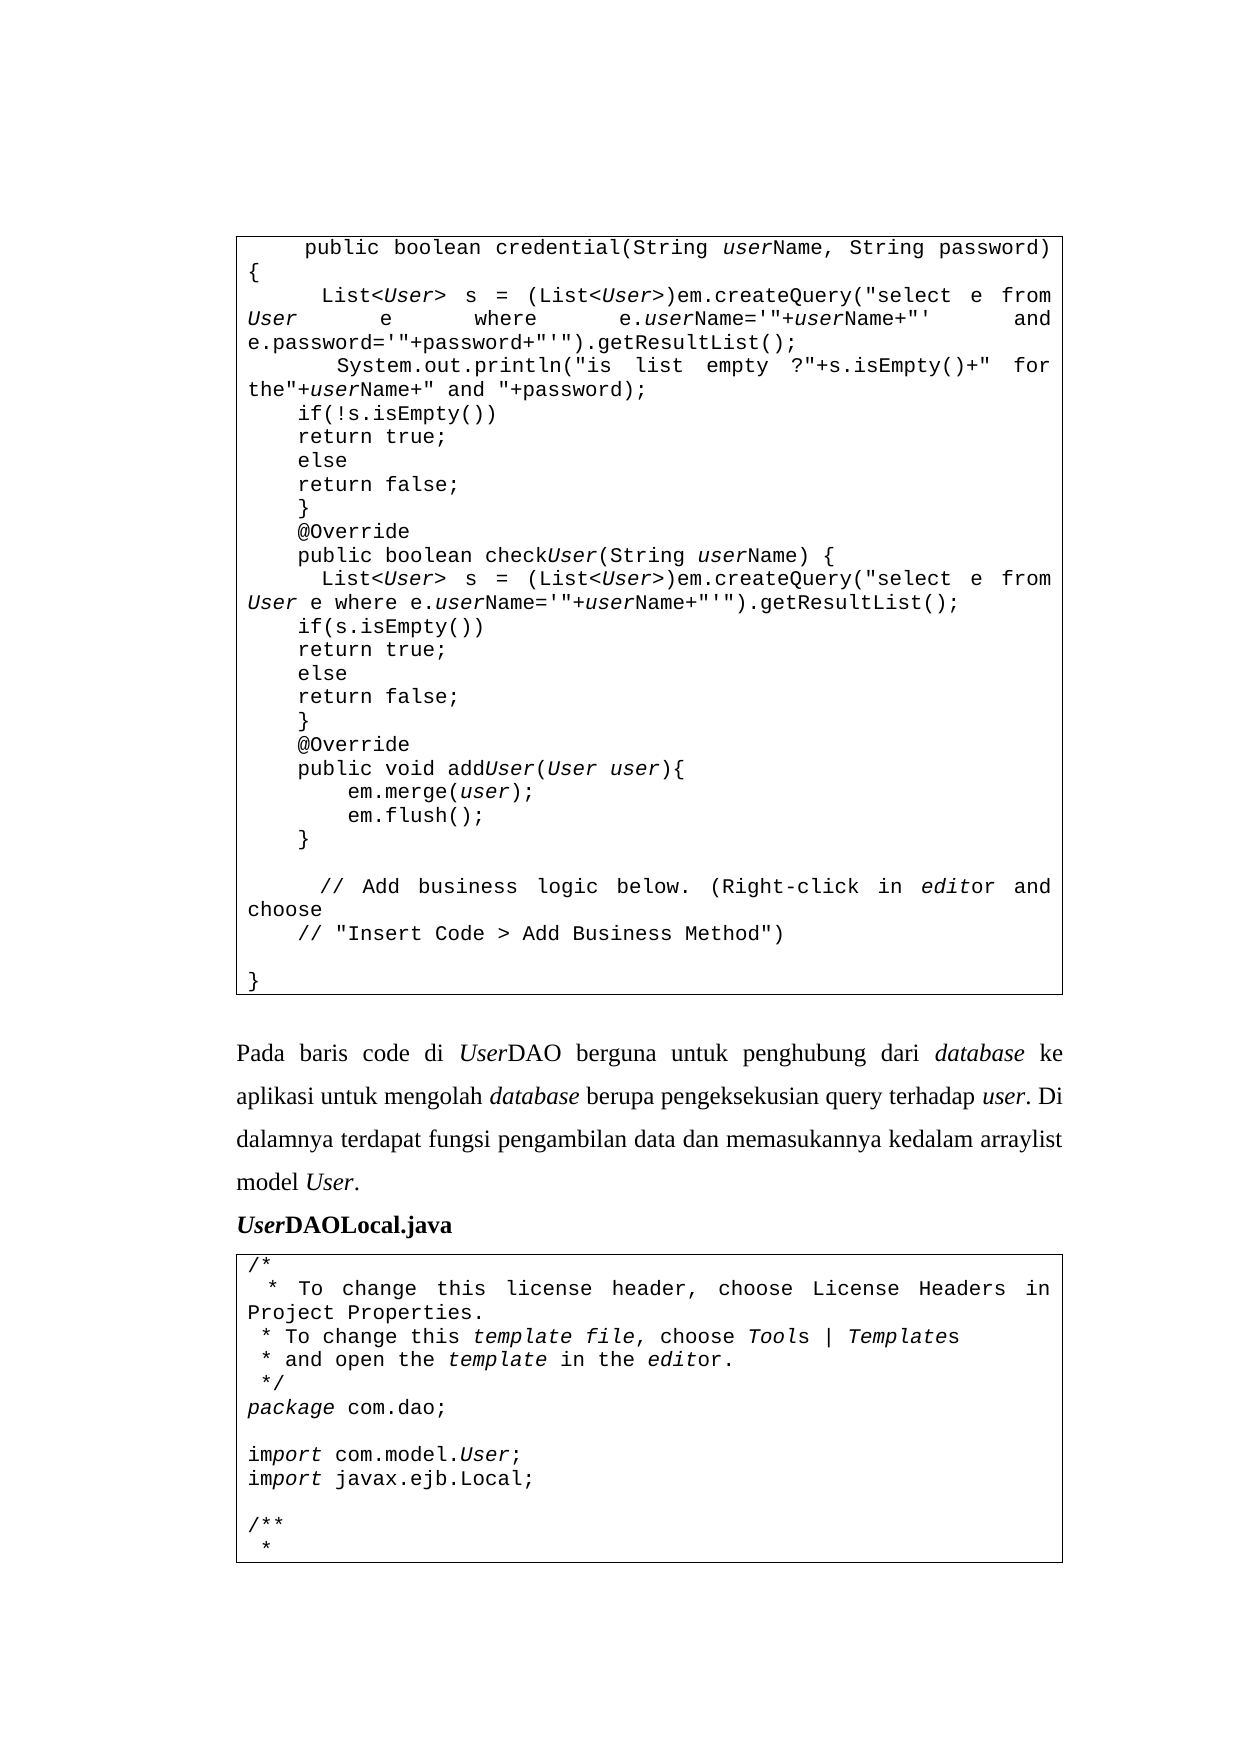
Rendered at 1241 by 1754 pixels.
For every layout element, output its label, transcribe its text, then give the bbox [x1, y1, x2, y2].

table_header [237, 237, 1062, 994]
text UserDAOLocal.java [236, 1211, 1063, 1239]
text Pada baris code di UserDAO berguna untuk penghubung dari database ke aplikasi untuk mengolah database berupa pengeksekusian query terhadap user. Di dalamnya terdapat fungsi pengambilan data dan memasukannya kedalam arraylist model User. [236, 1038, 1063, 1196]
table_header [237, 1255, 1062, 1562]
